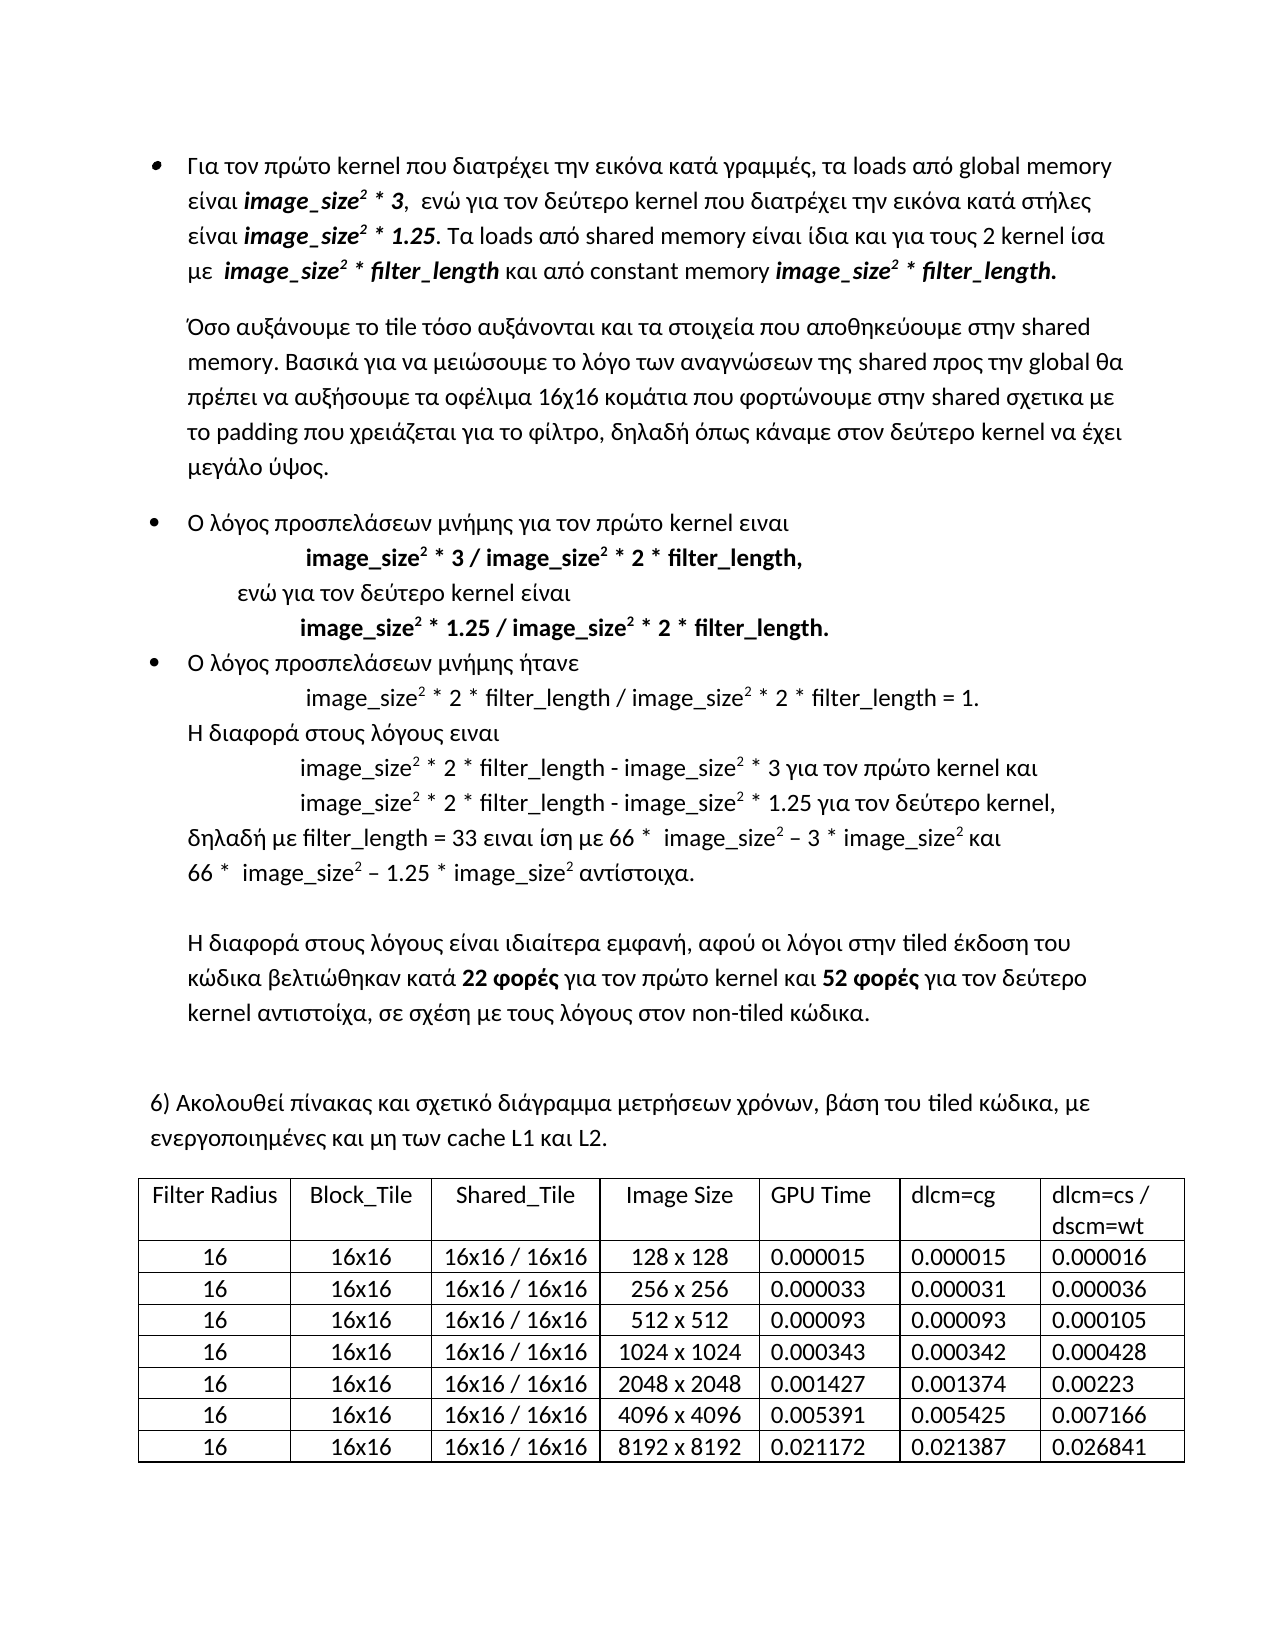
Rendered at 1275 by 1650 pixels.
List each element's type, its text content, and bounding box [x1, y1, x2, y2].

table_cell 0.000093 [901, 1305, 1040, 1335]
table_cell 0.000036 [1041, 1273, 1184, 1303]
table_cell 0.026841 [1041, 1431, 1184, 1461]
table_cell 8192 x 8192 [601, 1431, 759, 1461]
table_cell 0.000033 [760, 1273, 899, 1303]
table_header Filter Radius [139, 1179, 290, 1240]
list image_size2 * 2 * filter_length - image_size2 * 3 για τον πρώτο kernel και image_size2 * 2 * filter_length - image_size2 * 1.25 για τον δεύτερο kernel, [300, 752, 1125, 817]
list ενώ για τον δεύτερο kernel είναι [231, 577, 1125, 607]
table_cell 0.001427 [760, 1368, 899, 1398]
list Για τον πρώτο kernel που διατρέχει την εικόνα κατά γραμμές, τα loads από global memory είναι image_size2 * 3, ενώ για τον δεύτερο kernel που διατρέχει την εικόνα κατά στήλες είναι image_size2 * 1.25. Τα loads από shared memory είναι ίδια και για τους 2 kernel ίσα με image_size2 * filter_length και από constant memory image_size2 * filter_length. [150, 150, 1125, 286]
text Όσο αυξάνουμε το tile τόσο αυξάνονται και τα στοιχεία που αποθηκεύουμε στην shared memory. Βασικά για να μειώσουμε το λόγο των αναγνώσεων της shared προς την global θα πρέπει να αυξήσουμε τα οφέλιμα 16χ16 κομάτια που φορτώνουμε στην shared σχετικα με το padding που χρειάζεται για το φίλτρο, δηλαδή όπως κάναμε στον δεύτερο kernel να έχει μεγάλο ύψος. [187, 311, 1125, 481]
table_cell 0.007166 [1041, 1399, 1184, 1430]
table_cell 256 x 256 [601, 1273, 759, 1303]
table_cell 0.000343 [760, 1336, 899, 1367]
table_header dlcm=cs / dscm=wt [1041, 1179, 1184, 1240]
table_cell 16x16 / 16x16 [432, 1273, 599, 1303]
table_cell 512 x 512 [601, 1305, 759, 1335]
list Ο λόγος προσπελάσεων μνήμης για τον πρώτο kernel ειναι [150, 507, 1125, 537]
table_cell 16x16 / 16x16 [432, 1241, 599, 1272]
table_header Image Size [601, 1179, 759, 1240]
table_cell 0.005391 [760, 1399, 899, 1430]
table_header GPU Time [760, 1179, 899, 1240]
list Η διαφορά στους λόγους είναι ιδιαίτερα εμφανή, αφού οι λόγοι στην tiled έκδοση του κώδικα βελτιώθηκαν κατά 22 φορές για τον πρώτο kernel και 52 φορές για τον δεύτερο kernel αντιστοίχα, σε σχέση με τους λόγους στον non-tiled κώδικα. [187, 927, 1125, 1027]
table_cell 0.000093 [760, 1305, 899, 1335]
table_cell 0.021387 [901, 1431, 1040, 1461]
table_cell 4096 x 4096 [601, 1399, 759, 1430]
list image_size2 * 3 / image_size2 * 2 * filter_length, [231, 542, 1125, 572]
table_cell 2048 x 2048 [601, 1368, 759, 1398]
table_cell 0.001374 [901, 1368, 1040, 1398]
table_cell 0.000105 [1041, 1305, 1184, 1335]
table_cell 0.000031 [901, 1273, 1040, 1303]
table_cell 16x16 [291, 1399, 431, 1430]
table_cell 16x16 [291, 1305, 431, 1335]
table_cell 16 [139, 1273, 290, 1303]
list Ο λόγος προσπελάσεων μνήμης ήτανε [150, 647, 1125, 677]
table_header dlcm=cg [901, 1179, 1040, 1240]
table_header Block_Tile [291, 1179, 431, 1240]
table_cell 16x16 / 16x16 [432, 1368, 599, 1398]
table_cell 0.005425 [901, 1399, 1040, 1430]
table_cell 16x16 [291, 1431, 431, 1461]
table_cell 16 [139, 1336, 290, 1367]
table_cell 0.000342 [901, 1336, 1040, 1367]
table_header Shared_Tile [432, 1179, 599, 1240]
table_cell 0.000428 [1041, 1336, 1184, 1367]
list image_size2 * 1.25 / image_size2 * 2 * filter_length. [231, 612, 1125, 642]
table_cell 0.021172 [760, 1431, 899, 1461]
list image_size2 * 2 * filter_length / image_size2 * 2 * filter_length = 1. [231, 682, 1125, 712]
table_cell 16 [139, 1399, 290, 1430]
table_cell 16x16 / 16x16 [432, 1336, 599, 1367]
table_cell 1024 x 1024 [601, 1336, 759, 1367]
table_cell 16x16 [291, 1241, 431, 1272]
table_cell 16x16 / 16x16 [432, 1431, 599, 1461]
text 6) Ακολουθεί πίνακας και σχετικό διάγραμμα μετρήσεων χρόνων, βάση του tiled κώδικα, με ενεργοποιημένες και μη των cache L1 και L2. [150, 1087, 1125, 1153]
table_cell 16 [139, 1368, 290, 1398]
table_cell 16 [139, 1305, 290, 1335]
table_cell 0.00223 [1041, 1368, 1184, 1398]
table_cell 16x16 / 16x16 [432, 1399, 599, 1430]
table_cell 0.000016 [1041, 1241, 1184, 1272]
table_cell 16 [139, 1241, 290, 1272]
table_cell 0.000015 [760, 1241, 899, 1272]
table_cell 0.000015 [901, 1241, 1040, 1272]
table_cell 128 x 128 [601, 1241, 759, 1272]
list δηλαδή με filter_length = 33 ειναι ίση με 66 * image_size2 – 3 * image_size2 και [187, 822, 1125, 852]
table_cell 16x16 [291, 1336, 431, 1367]
table_cell 16 [139, 1431, 290, 1461]
list 66 * image_size2 – 1.25 * image_size2 αντίστοιχα. [187, 857, 1125, 887]
list Η διαφορά στους λόγους ειναι [187, 717, 1125, 747]
table_cell 16x16 [291, 1368, 431, 1398]
table_cell 16x16 / 16x16 [432, 1305, 599, 1335]
table_cell 16x16 [291, 1273, 431, 1303]
